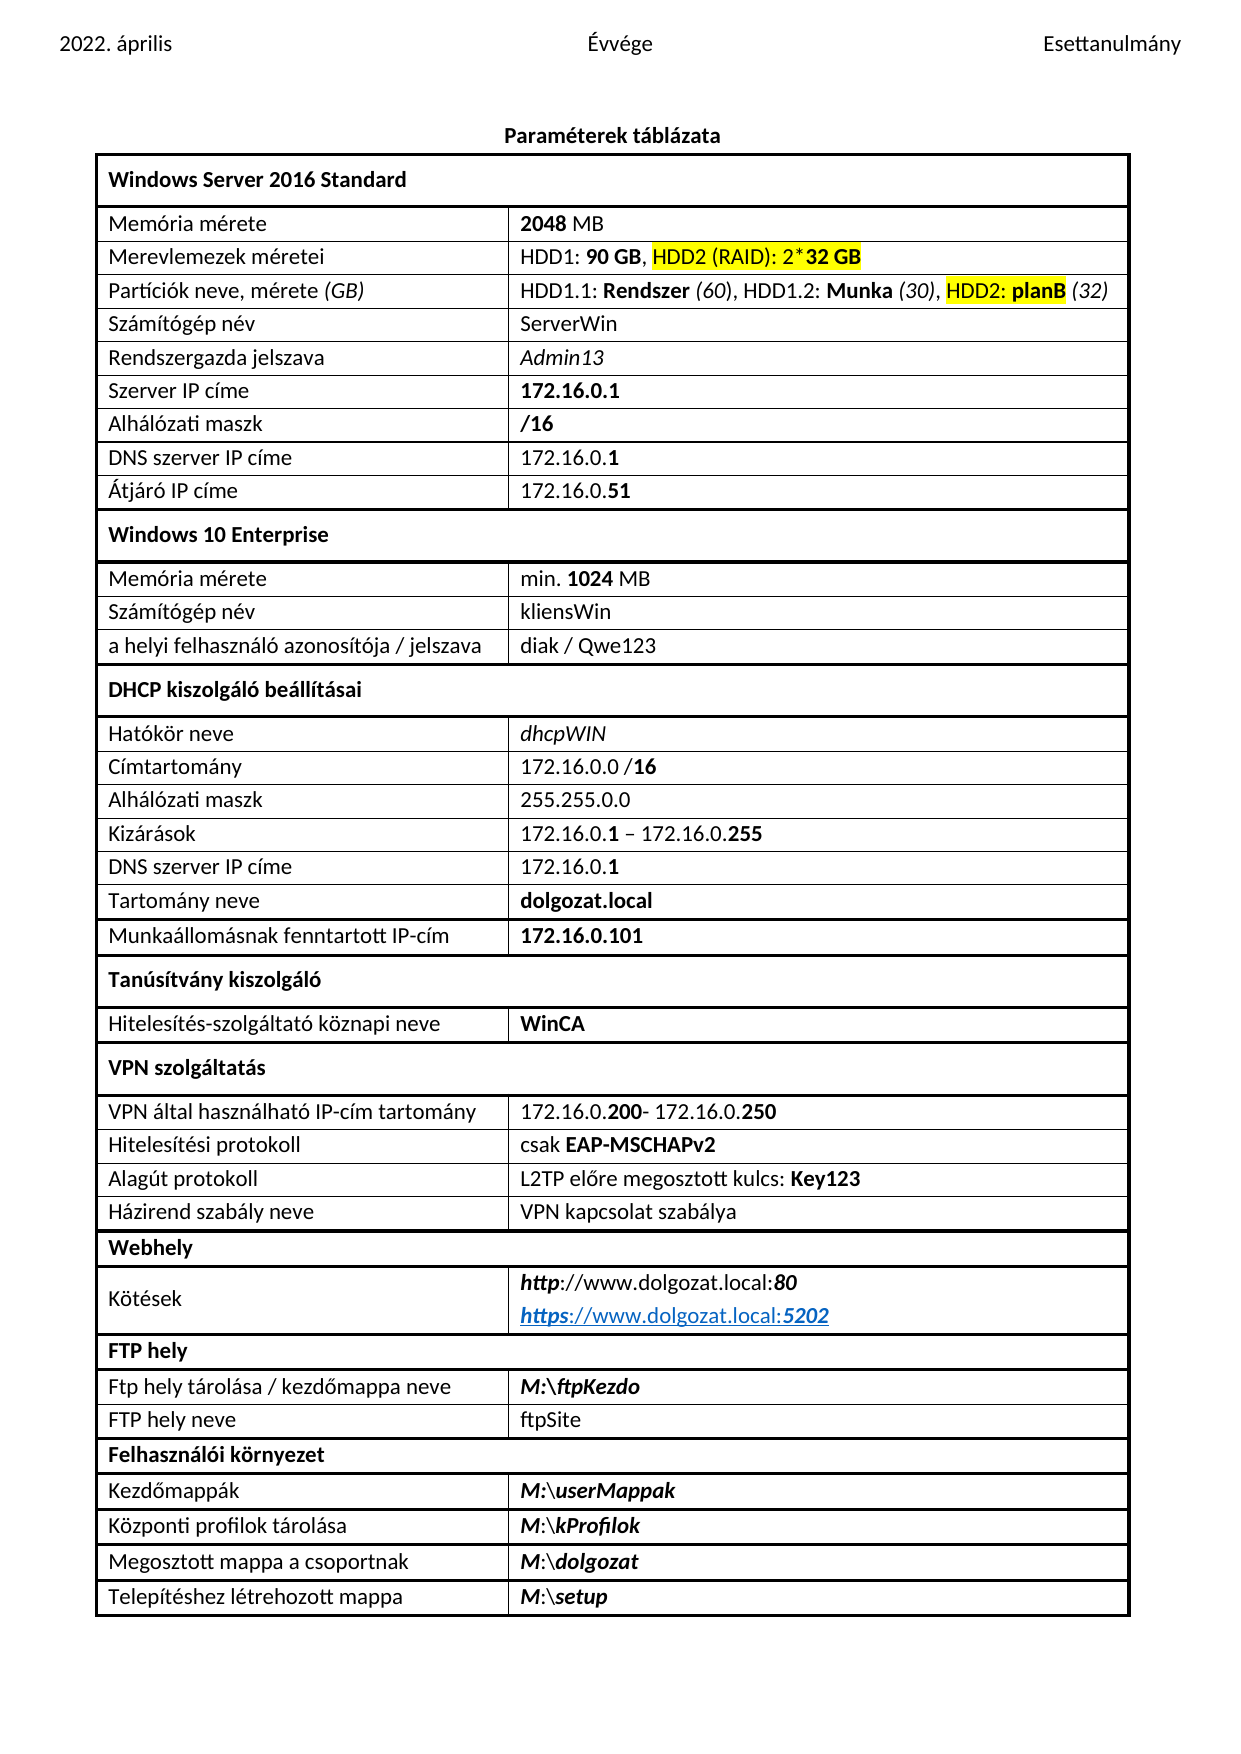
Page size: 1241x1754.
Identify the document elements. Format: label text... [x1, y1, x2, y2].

table_cell M:\userMappak [509, 1475, 1127, 1508]
table_cell Számítógép név [98, 309, 508, 341]
table_cell L2TP előre megosztott kulcs: Key123 [509, 1164, 1127, 1196]
table_cell Webhely [98, 1233, 509, 1265]
table_cell VPN szolgáltatás [98, 1044, 509, 1093]
table_cell dhcpWIN [509, 718, 1127, 751]
table_cell Alagút protokoll [98, 1164, 508, 1196]
table_cell 172.16.0.1 [509, 443, 1127, 475]
table_cell csak EAP-MSCHAPv2 [509, 1130, 1127, 1162]
table_header [509, 156, 1127, 205]
table_cell ServerWin [509, 309, 1127, 341]
table_cell WinCA [509, 1009, 1127, 1041]
table_cell ftpSite [509, 1405, 1127, 1437]
table_cell Munkaállomásnak fenntartott IP-cím [98, 921, 508, 953]
table_cell Tartomány neve [98, 885, 508, 918]
table_cell Ftp hely tárolása / kezdőmappa neve [98, 1371, 508, 1404]
table_cell Telepítéshez létrehozott mappa [98, 1582, 508, 1614]
table_cell Windows 10 Enterprise [98, 511, 509, 560]
table_cell 172.16.0.51 [509, 476, 1127, 508]
table_cell dolgozat.local [509, 885, 1127, 918]
table_cell Memória mérete [98, 208, 508, 241]
table_cell kliensWin [509, 597, 1127, 629]
table_cell HDD1: 90 GB, HDD2 (RAID): 2*32 GB [509, 242, 1127, 274]
table_cell a helyi felhasználó azonosítója / jelszava [98, 630, 508, 663]
table_cell Alhálózati maszk [98, 409, 508, 441]
table_cell http://www.dolgozat.local:80 https://www.dolgozat.local:5202 [509, 1268, 1127, 1333]
table_cell /16 [509, 409, 1127, 441]
table_cell 172.16.0.101 [509, 921, 1127, 953]
table_cell [509, 1233, 1127, 1265]
table_cell M:\ftpKezdo [509, 1371, 1127, 1404]
table_cell Memória mérete [98, 564, 508, 596]
table_cell 2048 MB [509, 208, 1127, 241]
table_cell DHCP kiszolgáló beállításai [98, 666, 509, 715]
table_cell Szerver IP címe [98, 376, 508, 408]
table_cell Átjáró IP címe [98, 476, 508, 508]
text Paraméterek táblázata [59, 121, 1166, 149]
table_cell HDD1.1: Rendszer (60), HDD1.2: Munka (30), HDD2: planB (32) [509, 275, 1127, 308]
table_cell [509, 666, 1127, 715]
table_cell Merevlemezek méretei [98, 242, 508, 274]
table_cell Címtartomány [98, 752, 508, 784]
table_cell [509, 1044, 1127, 1093]
table_cell 172.16.0.1 [509, 376, 1127, 408]
table_cell [509, 511, 1127, 560]
table_cell Kezdőmappák [98, 1475, 508, 1508]
table_cell Kizárások [98, 819, 508, 851]
table_cell Kötések [98, 1268, 508, 1333]
table_cell M:\dolgozat [509, 1546, 1127, 1579]
table_cell Hatókör neve [98, 718, 508, 751]
table_cell [509, 1336, 1127, 1368]
table_cell Felhasználói környezet [98, 1440, 1127, 1472]
table_header Windows Server 2016 Standard [98, 156, 509, 205]
table_cell 172.16.0.1 [509, 852, 1127, 884]
table_cell 172.16.0.200- 172.16.0.250 [509, 1097, 1127, 1129]
table_cell Házirend szabály neve [98, 1197, 508, 1229]
table_cell Számítógép név [98, 597, 508, 629]
table_cell VPN kapcsolat szabálya [509, 1197, 1127, 1229]
table_cell 255.255.0.0 [509, 785, 1127, 817]
table_cell Hitelesítés-szolgáltató köznapi neve [98, 1009, 508, 1041]
table_cell FTP hely [98, 1336, 509, 1368]
table_cell VPN által használható IP-cím tartomány [98, 1097, 508, 1129]
table_cell Admin13 [509, 342, 1127, 374]
table_cell Rendszergazda jelszava [98, 342, 508, 374]
table_cell min. 1024 MB [509, 564, 1127, 596]
table_cell Tanúsítvány kiszolgáló [98, 957, 509, 1006]
table_cell 172.16.0.1 – 172.16.0.255 [509, 819, 1127, 851]
table_cell M:\kProfilok [509, 1511, 1127, 1543]
table_cell Megosztott mappa a csoportnak [98, 1546, 508, 1579]
table_cell DNS szerver IP címe [98, 443, 508, 475]
table_cell Hitelesítési protokoll [98, 1130, 508, 1162]
table_cell 172.16.0.0 /16 [509, 752, 1127, 784]
table_cell Központi profilok tárolása [98, 1511, 508, 1543]
table_cell diak / Qwe123 [509, 630, 1127, 663]
table_cell DNS szerver IP címe [98, 852, 508, 884]
table_cell Partíciók neve, mérete (GB) [98, 275, 508, 308]
table_cell [509, 957, 1127, 1006]
table_cell M:\setup [509, 1582, 1127, 1614]
table_cell Alhálózati maszk [98, 785, 508, 817]
table_cell FTP hely neve [98, 1405, 508, 1437]
